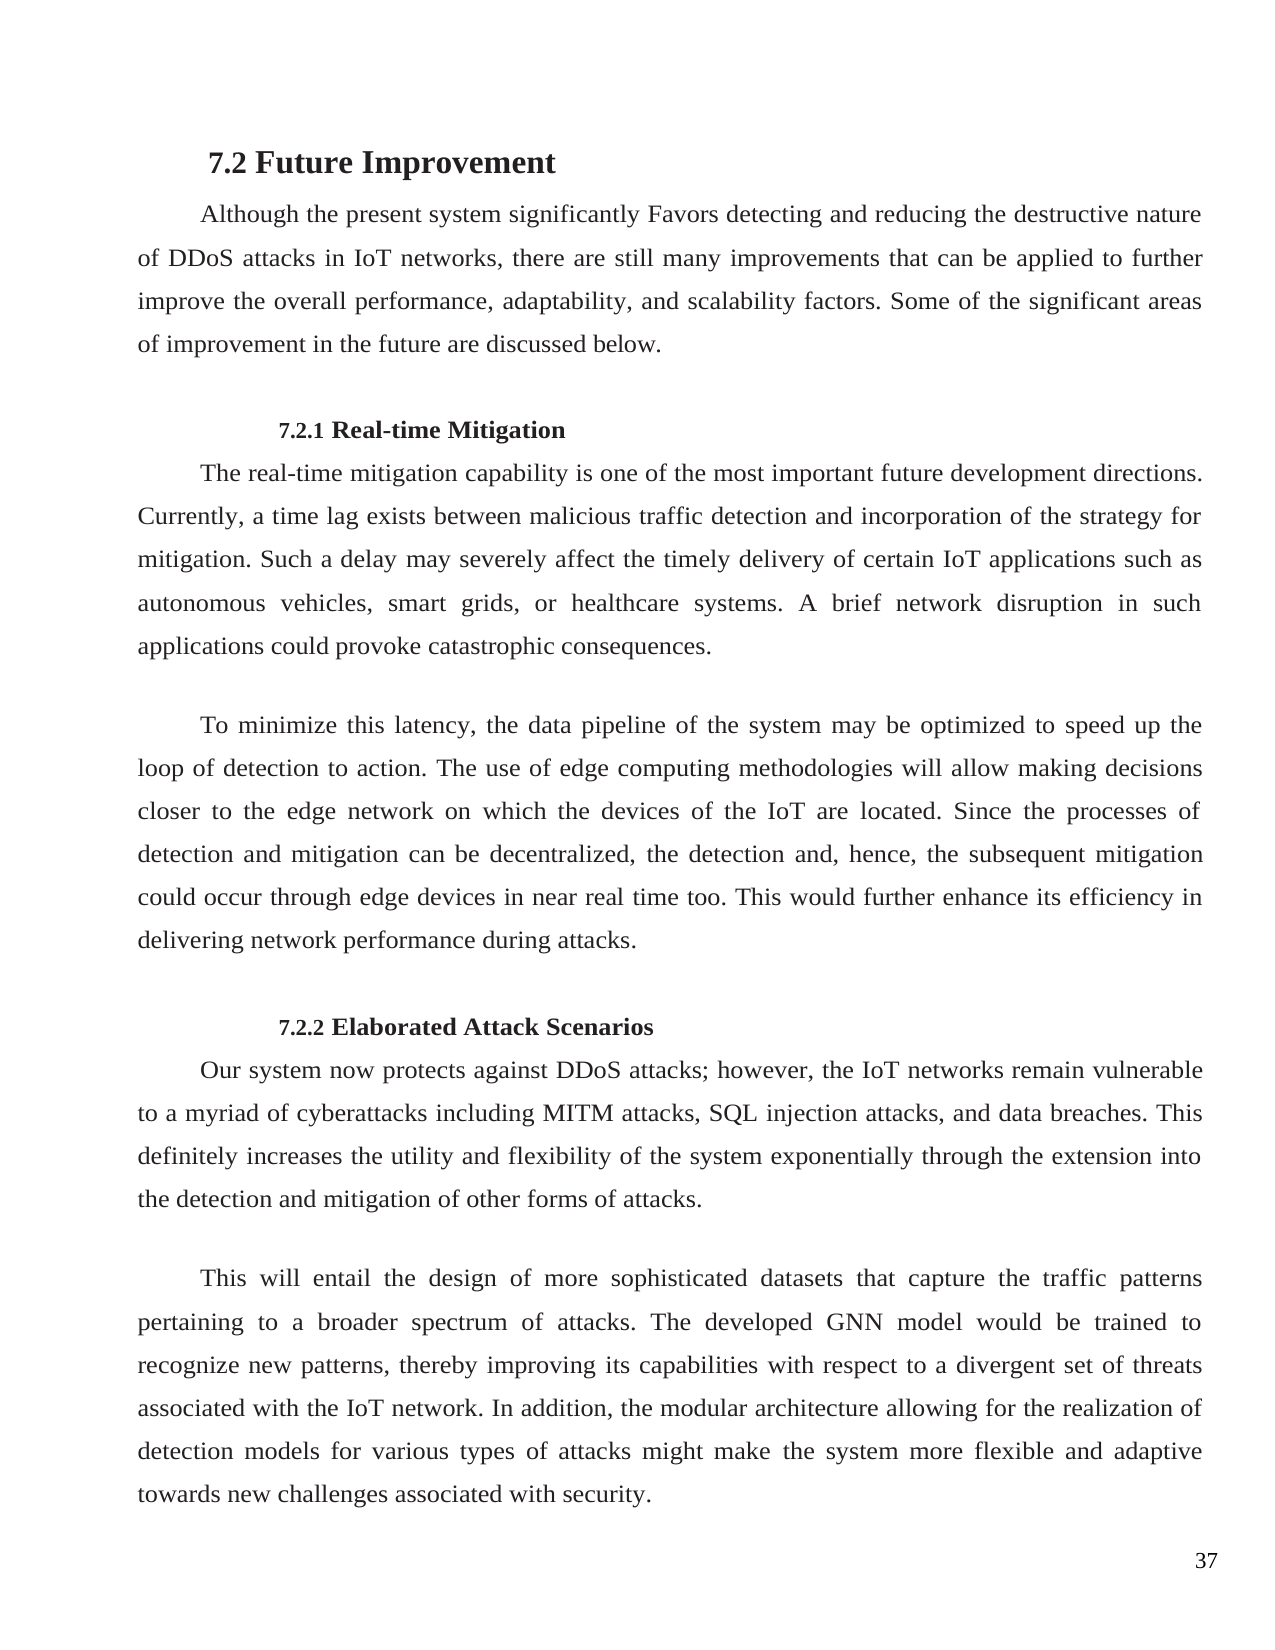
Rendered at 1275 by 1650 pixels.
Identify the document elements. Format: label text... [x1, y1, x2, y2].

subtitle Real-time Mitigation [278, 415, 1203, 444]
text To minimize this latency, the data pipeline of the system may be optimized to speed up the loop of detection to action. The use of edge computing methodologies will allow making decisions closer to the edge network on which the devices of the IoT are located. Since the processes of detection and mitigation can be decentralized, the detection and, hence, the subsequent mitigation could occur through edge devices in near real time too. This would further enhance its efficiency in delivering network performance during attacks. [137, 710, 1203, 954]
text This will entail the design of more sophisticated datasets that capture the traffic patterns pertaining to a broader spectrum of attacks. The developed GNN model would be trained to recognize new patterns, thereby improving its capabilities with respect to a divergent set of threats associated with the IoT network. In addition, the modular architecture allowing for the realization of detection models for various types of attacks might make the system more flexible and adaptive towards new challenges associated with security. [137, 1263, 1203, 1508]
subtitle Elaborated Attack Scenarios [278, 1012, 1203, 1041]
text Although the present system significantly Favors detecting and reducing the destructive nature of DDoS attacks in IoT networks, there are still many improvements that can be applied to further improve the overall performance, adaptability, and scalability factors. Some of the significant areas of improvement in the future are discussed below. [137, 199, 1203, 358]
text The real-time mitigation capability is one of the most important future development directions. Currently, a time lag exists between malicious traffic detection and incorporation of the strategy for mitigation. Such a delay may severely affect the timely delivery of certain IoT applications such as autonomous vehicles, smart grids, or healthcare systems. A brief network disruption in such applications could provoke catastrophic consequences. [137, 458, 1203, 659]
text Our system now protects against DDoS attacks; however, the IoT networks remain vulnerable to a myriad of cyberattacks including MITM attacks, SQL injection attacks, and data breaches. This definitely increases the utility and flexibility of the system exponentially through the extension into the detection and mitigation of other forms of attacks. [137, 1055, 1203, 1213]
subtitle Future Improvement [208, 142, 1203, 180]
